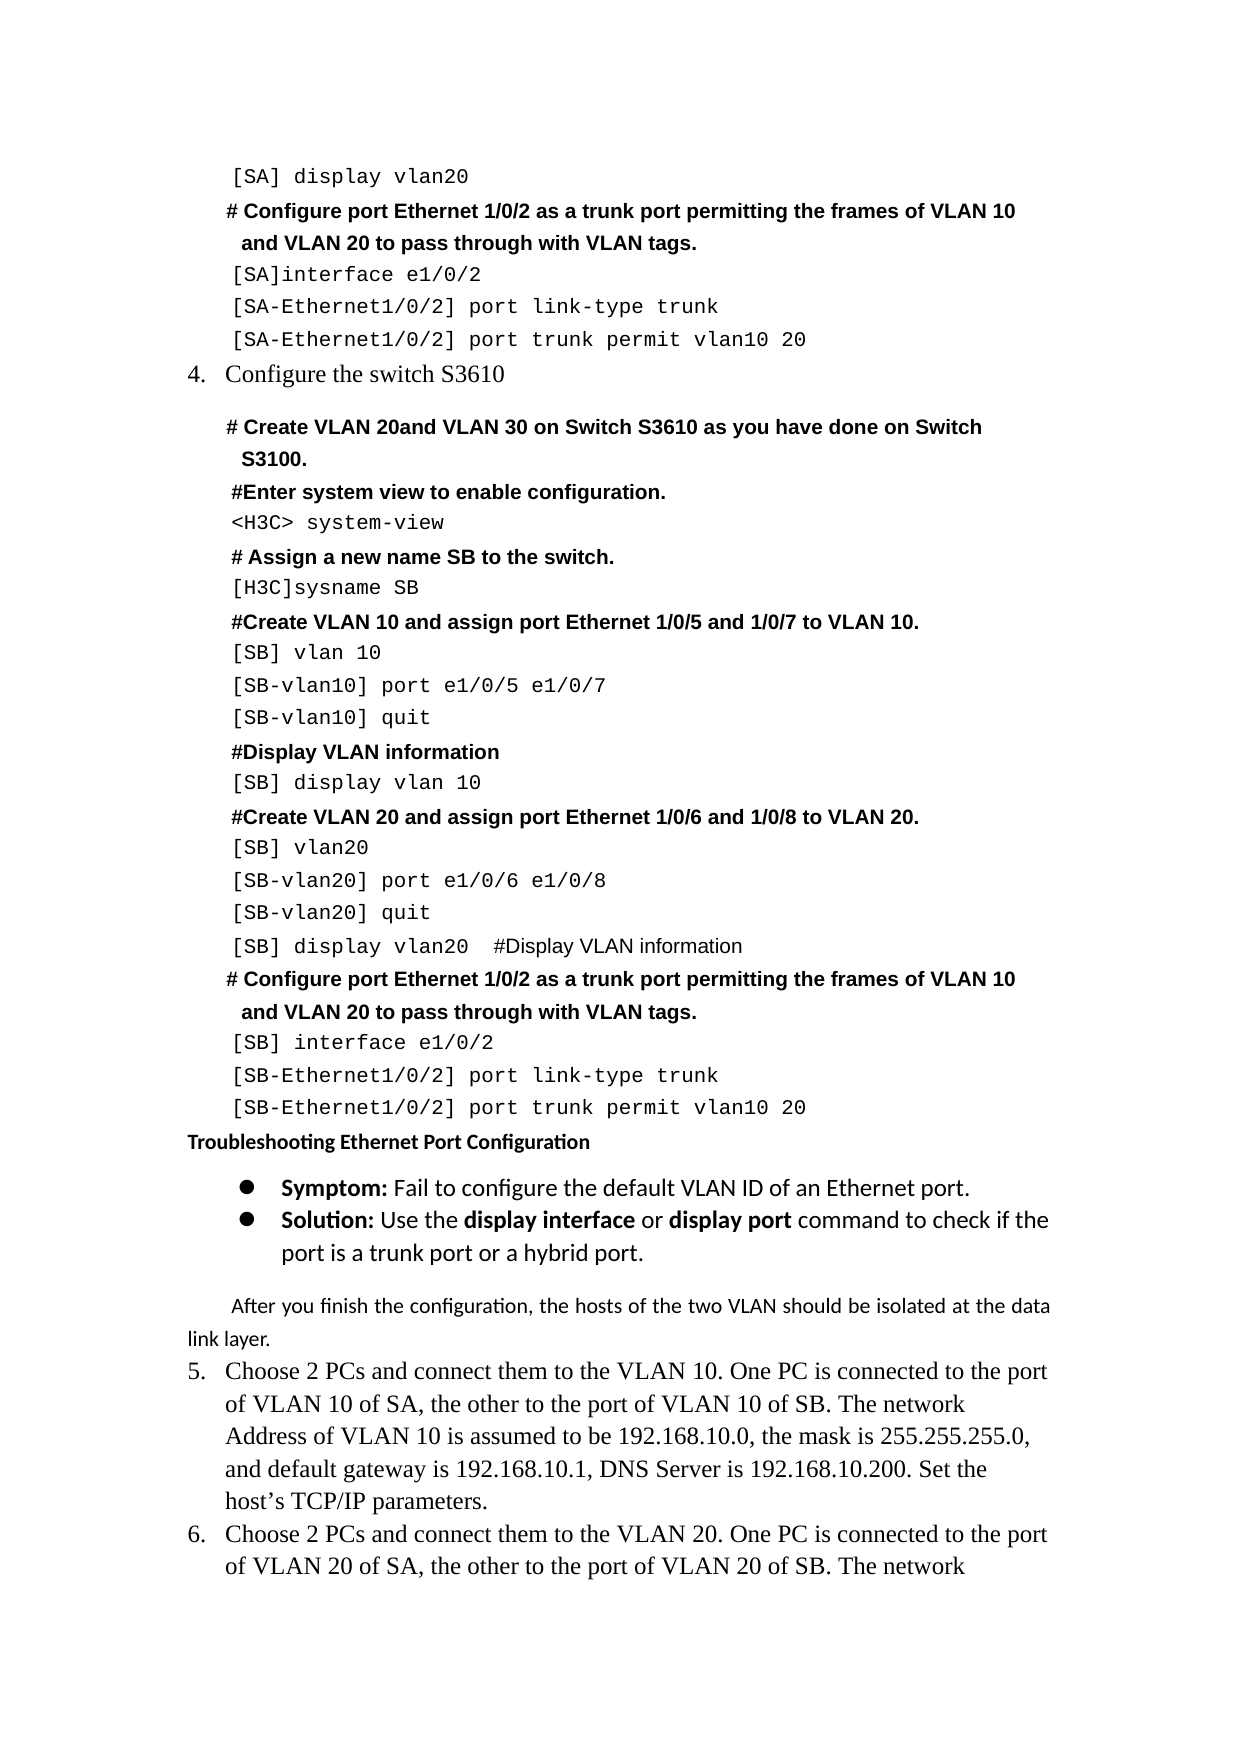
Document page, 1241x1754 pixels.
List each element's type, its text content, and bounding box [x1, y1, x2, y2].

text #Enter system view to enable configuration. [187, 475, 1053, 508]
list Configure the switch S3610 [187, 357, 1053, 389]
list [187, 1517, 1053, 1582]
text [SA-Ethernet1/0/2] port link-type trunk [187, 292, 1053, 324]
text [SB-vlan20] quit [187, 898, 1053, 930]
list Choose 2 PCs and connect them to the VLAN 10. One PC is connected to the port of VLAN 10 of SA, the other to the port of VLAN 10 of SB. The network Address of VLAN 10 is assumed to be 192.168.10.0, the mask is 255.255.255.0, and default gateway is 192.168.10.1, DNS Server is 192.168.10.200. Set the host’s TCP/IP parameters. [187, 1354, 1053, 1517]
text [SA] display vlan20 [187, 162, 1053, 194]
text # Assign a new name SB to the switch. [187, 540, 1053, 573]
text [SB-Ethernet1/0/2] port link-type trunk [187, 1060, 1053, 1093]
text #Create VLAN 20 and assign port Ethernet 1/0/6 and 1/0/8 to VLAN 20. [187, 800, 1053, 833]
text [SB] interface e1/0/2 [187, 1028, 1053, 1060]
text [SA-Ethernet1/0/2] port trunk permit vlan10 20 [187, 324, 1053, 357]
text [SA]interface e1/0/2 [187, 259, 1053, 292]
text #Display VLAN information [187, 735, 1053, 768]
text # Create VLAN 20and VLAN 30 on Switch S3610 as you have done on Switch S3100. [226, 410, 1053, 475]
list Solution: Use the display interface or display port command to check if the port is a trunk port or a hybrid port. [237, 1204, 1053, 1269]
text # Configure port Ethernet 1/0/2 as a trunk port permitting the frames of VLAN 10 and VLAN 20 to pass through with VLAN tags. [226, 194, 1053, 259]
text [SB-vlan20] port e1/0/6 e1/0/8 [187, 865, 1053, 898]
text #Create VLAN 10 and assign port Ethernet 1/0/5 and 1/0/7 to VLAN 10. [187, 605, 1053, 638]
text [H3C]sysname SB [187, 573, 1053, 605]
text After you finish the configuration, the hosts of the two VLAN should be isolated at the data link layer. [187, 1289, 1053, 1354]
text [SB-Ethernet1/0/2] port trunk permit vlan10 20 [187, 1093, 1053, 1125]
text [SB] display vlan 10 [187, 768, 1053, 800]
text [SB] display vlan20 #Display VLAN information [187, 930, 1053, 963]
text # Configure port Ethernet 1/0/2 as a trunk port permitting the frames of VLAN 10 and VLAN 20 to pass through with VLAN tags. [226, 963, 1053, 1028]
text Troubleshooting Ethernet Port Configuration [187, 1125, 1053, 1158]
text [SB] vlan 10 [187, 638, 1053, 670]
text <H3C> system-view [187, 508, 1053, 540]
text [SB-vlan10] quit [187, 703, 1053, 735]
list Symptom: Fail to configure the default VLAN ID of an Ethernet port. [237, 1171, 1053, 1204]
text [SB] vlan20 [187, 833, 1053, 865]
text [SB-vlan10] port e1/0/5 e1/0/7 [187, 670, 1053, 703]
